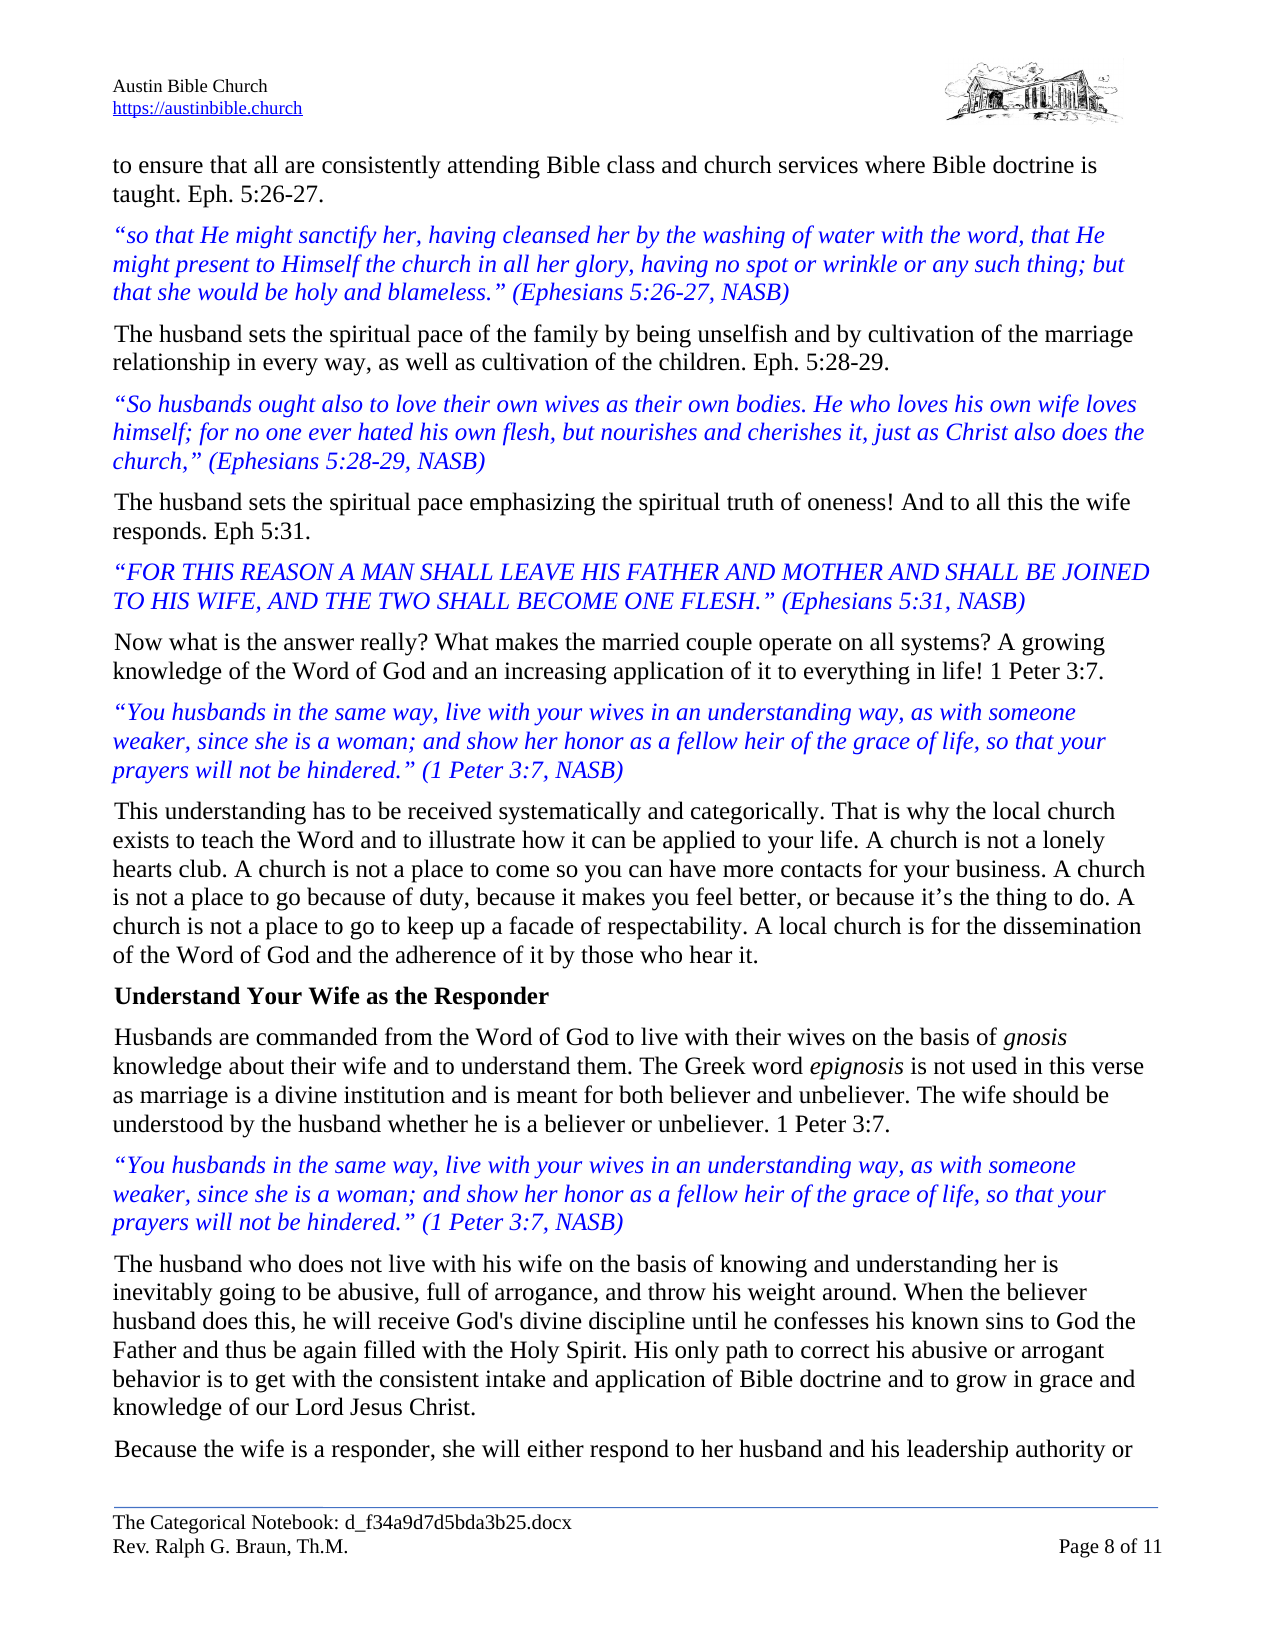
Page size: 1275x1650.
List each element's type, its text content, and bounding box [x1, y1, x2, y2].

text “So husbands ought also to love their own wives as their own bodies. He who loves his own wife loves himself; for no one ever hated his own flesh, but nourishes and cherishes it, just as Christ also does the church,” (Ephesians 5:28-29, NASB) [112, 389, 1162, 475]
text The husband sets the spiritual pace emphasizing the spiritual truth of oneness! And to all this the wife responds. Eph 5:31. [112, 487, 1162, 545]
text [112, 1434, 1162, 1462]
text “so that He might sanctify her, having cleansed her by the washing of water with the word, that He might present to Himself the church in all her glory, having no spot or wrinkle or any such thing; but that she would be holy and blameless.” (Ephesians 5:26-27, NASB) [112, 220, 1162, 306]
text “FOR THIS REASON A MAN SHALL LEAVE HIS FATHER AND MOTHER AND SHALL BE JOINED TO HIS WIFE, AND THE TWO SHALL BECOME ONE FLESH.” (Ephesians 5:31, NASB) [112, 557, 1162, 615]
text Now what is the answer really? What makes the married couple operate on all systems? A growing knowledge of the Word of God and an increasing application of it to everything in life! 1 Peter 3:7. [112, 627, 1162, 685]
text Understand Your Wife as the Responder [112, 981, 1162, 1010]
picture [944, 58, 1124, 125]
text “You husbands in the same way, live with your wives in an understanding way, as with someone weaker, since she is a woman; and show her honor as a fellow heir of the grace of life, so that your prayers will not be hindered.” (1 Peter 3:7, NASB) [112, 697, 1162, 784]
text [112, 150, 1162, 207]
text “You husbands in the same way, live with your wives in an understanding way, as with someone weaker, since she is a woman; and show her honor as a fellow heir of the grace of life, so that your prayers will not be hindered.” (1 Peter 3:7, NASB) [112, 1150, 1162, 1236]
text Husbands are commanded from the Word of God to live with their wives on the basis of gnosis knowledge about their wife and to understand them. The Greek word epignosis is not used in this verse as marriage is a divine institution and is meant for both believer and unbeliever. The wife should be understood by the husband whether he is a believer or unbeliever. 1 Peter 3:7. [112, 1022, 1162, 1137]
text The husband who does not live with his wife on the basis of knowing and understanding her is inevitably going to be abusive, full of arrogance, and throw his weight around. When the believer husband does this, he will receive God's divine discipline until he confesses his known sins to God the Father and thus be again filled with the Holy Spirit. His only path to correct his abusive or arrogant behavior is to get with the consistent intake and application of Bible doctrine and to grow in grace and knowledge of our Lord Jesus Christ. [112, 1249, 1162, 1421]
text This understanding has to be received systematically and categorically. That is why the local church exists to teach the Word and to illustrate how it can be applied to your life. A church is not a lonely hearts club. A church is not a place to come so you can have more contacts for your business. A church is not a place to go because of duty, because it makes you feel better, or because it’s the thing to do. A church is not a place to go to keep up a facade of respectability. A local church is for the dissemination of the Word of God and the adherence of it by those who hear it. [112, 796, 1162, 969]
text The husband sets the spiritual pace of the family by being unselfish and by cultivation of the marriage relationship in every way, as well as cultivation of the children. Eph. 5:28-29. [112, 319, 1162, 376]
